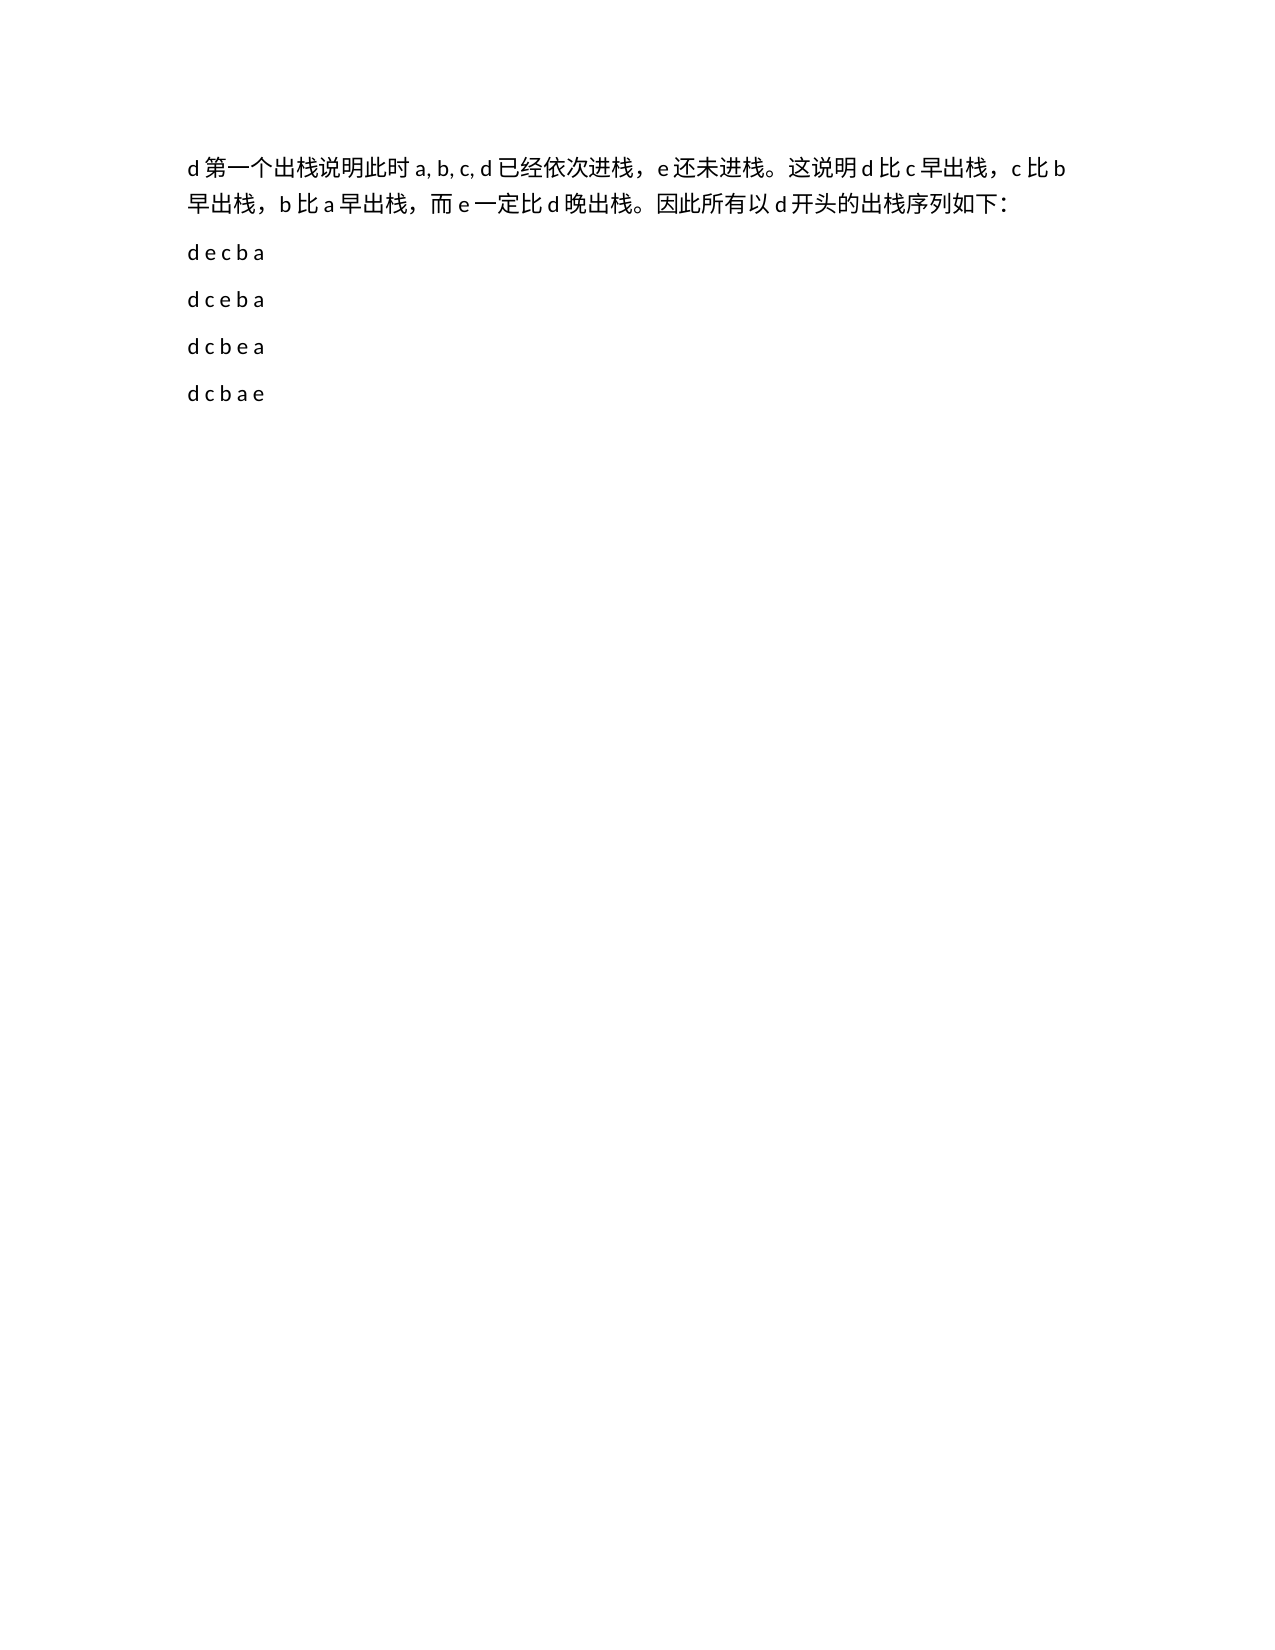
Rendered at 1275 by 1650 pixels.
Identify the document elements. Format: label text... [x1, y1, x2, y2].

text d c b e a [187, 332, 1087, 360]
text d c e b a [187, 285, 1087, 313]
text d c b a e [187, 379, 1087, 407]
text d e c b a [187, 238, 1087, 266]
text d第一个出栈说明此时a, b, c, d已经依次进栈，e还未进栈。这说明d比c早出栈，c比b早出栈，b比a早出栈，而e一定比d晚出栈。因此所有以d开头的出栈序列如下： [187, 150, 1087, 219]
